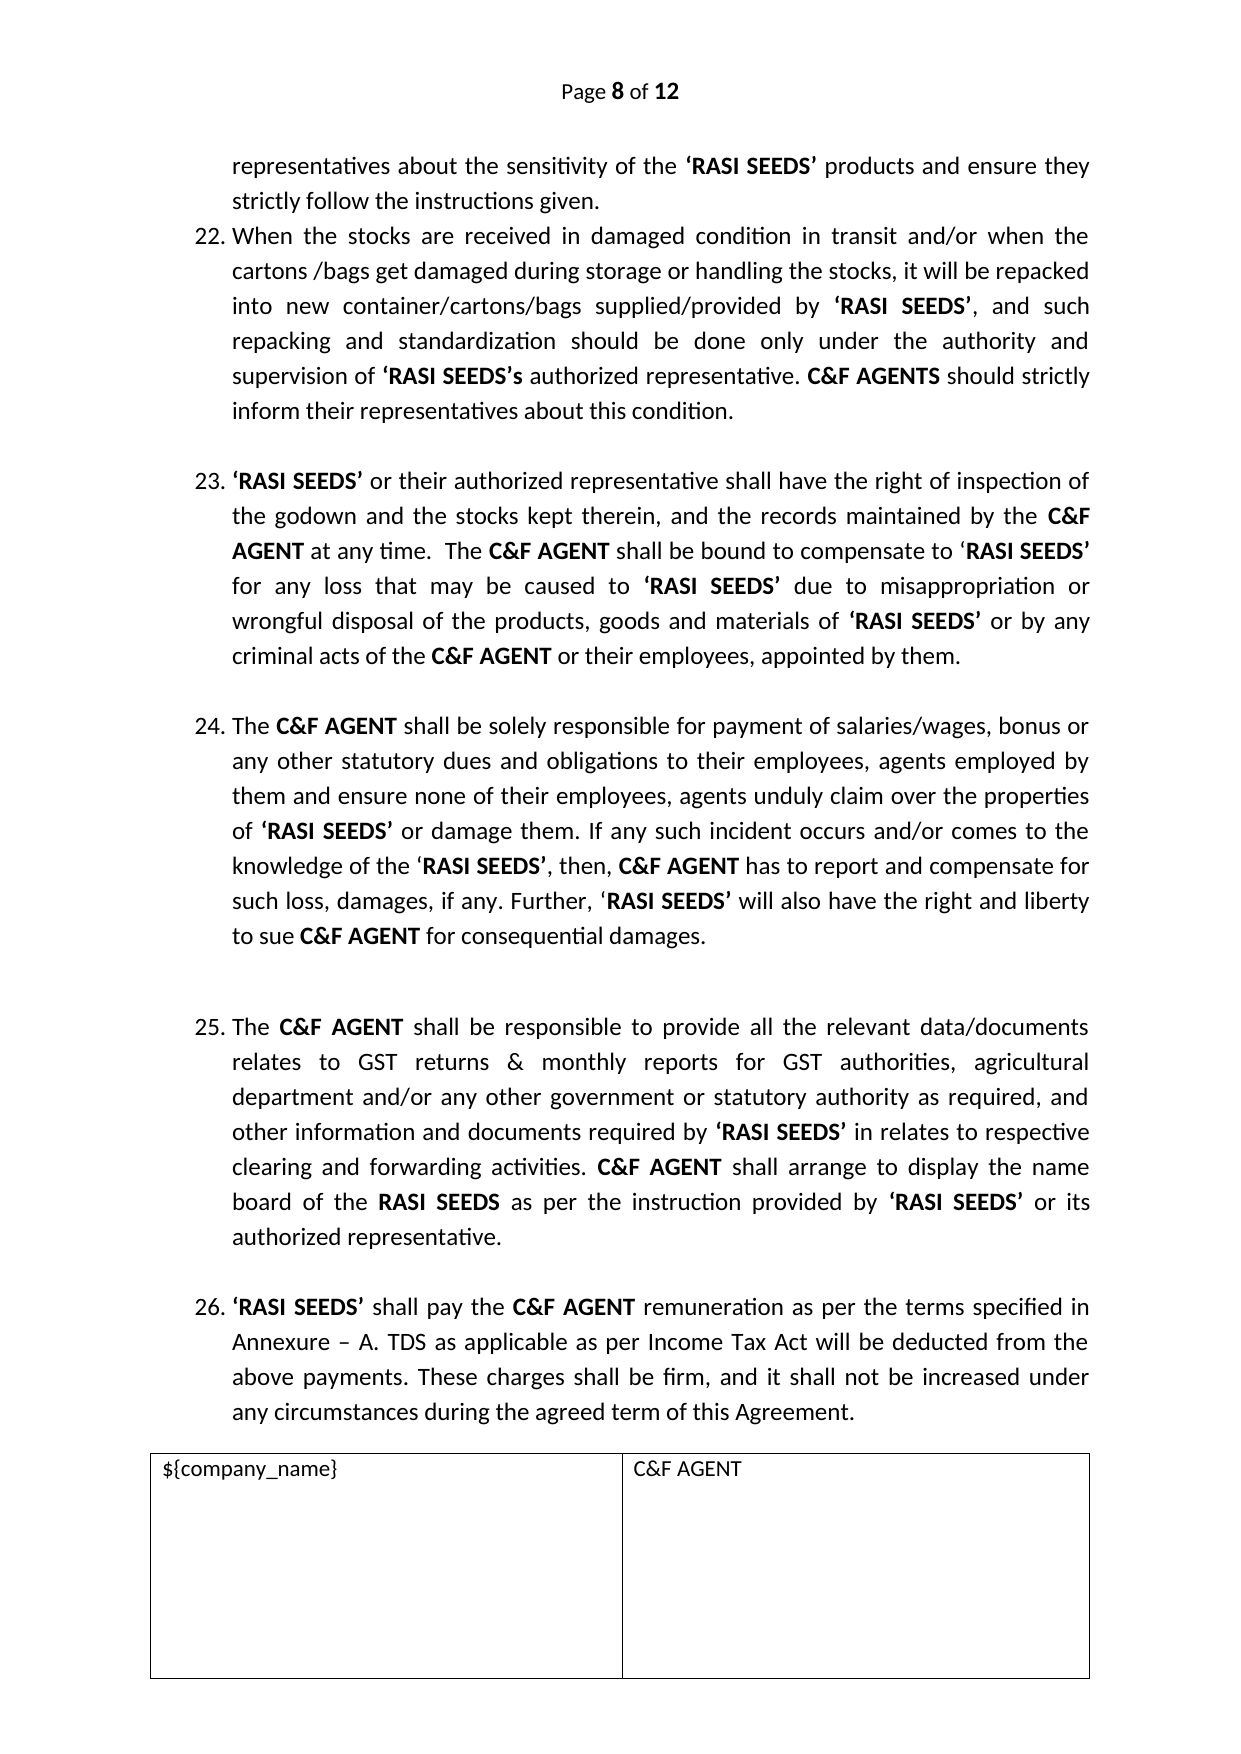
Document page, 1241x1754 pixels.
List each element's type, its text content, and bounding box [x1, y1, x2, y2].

list When the stocks are received in damaged condition in transit and/or when the cartons /bags get damaged during storage or handling the stocks, it will be repacked into new container/cartons/bags supplied/provided by ‘RASI SEEDS’, and such repacking and standardization should be done only under the authority and supervision of ‘RASI SEEDS’s authorized representative. C&F AGENTS should strictly inform their representatives about this condition. [194, 220, 1090, 426]
list The C&F AGENT shall be responsible to provide all the relevant data/documents relates to GST returns & monthly reports for GST authorities, agricultural department and/or any other government or statutory authority as required, and other information and documents required by ‘RASI SEEDS’ in relates to respective clearing and forwarding activities. C&F AGENT shall arrange to display the name board of the RASI SEEDS as per the instruction provided by ‘RASI SEEDS’ or its authorized representative. [194, 1011, 1090, 1251]
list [194, 150, 1090, 216]
list ‘RASI SEEDS’ shall pay the C&F AGENT remuneration as per the terms specified in Annexure – A. TDS as applicable as per Income Tax Act will be deducted from the above payments. These charges shall be firm, and it shall not be increased under any circumstances during the agreed term of this Agreement. [194, 1291, 1090, 1426]
list ‘RASI SEEDS’ or their authorized representative shall have the right of inspection of the godown and the stocks kept therein, and the records maintained by the C&F AGENT at any time. The C&F AGENT shall be bound to compensate to ‘RASI SEEDS’ for any loss that may be caused to ‘RASI SEEDS’ due to misappropriation or wrongful disposal of the products, goods and materials of ‘RASI SEEDS’ or by any criminal acts of the C&F AGENT or their employees, appointed by them. [194, 465, 1090, 671]
list The C&F AGENT shall be solely responsible for payment of salaries/wages, bonus or any other statutory dues and obligations to their employees, agents employed by them and ensure none of their employees, agents unduly claim over the properties of ‘RASI SEEDS’ or damage them. If any such incident occurs and/or comes to the knowledge of the ‘RASI SEEDS’, then, C&F AGENT has to report and compensate for such loss, damages, if any. Further, ‘RASI SEEDS’ will also have the right and liberty to sue C&F AGENT for consequential damages. [194, 710, 1090, 951]
